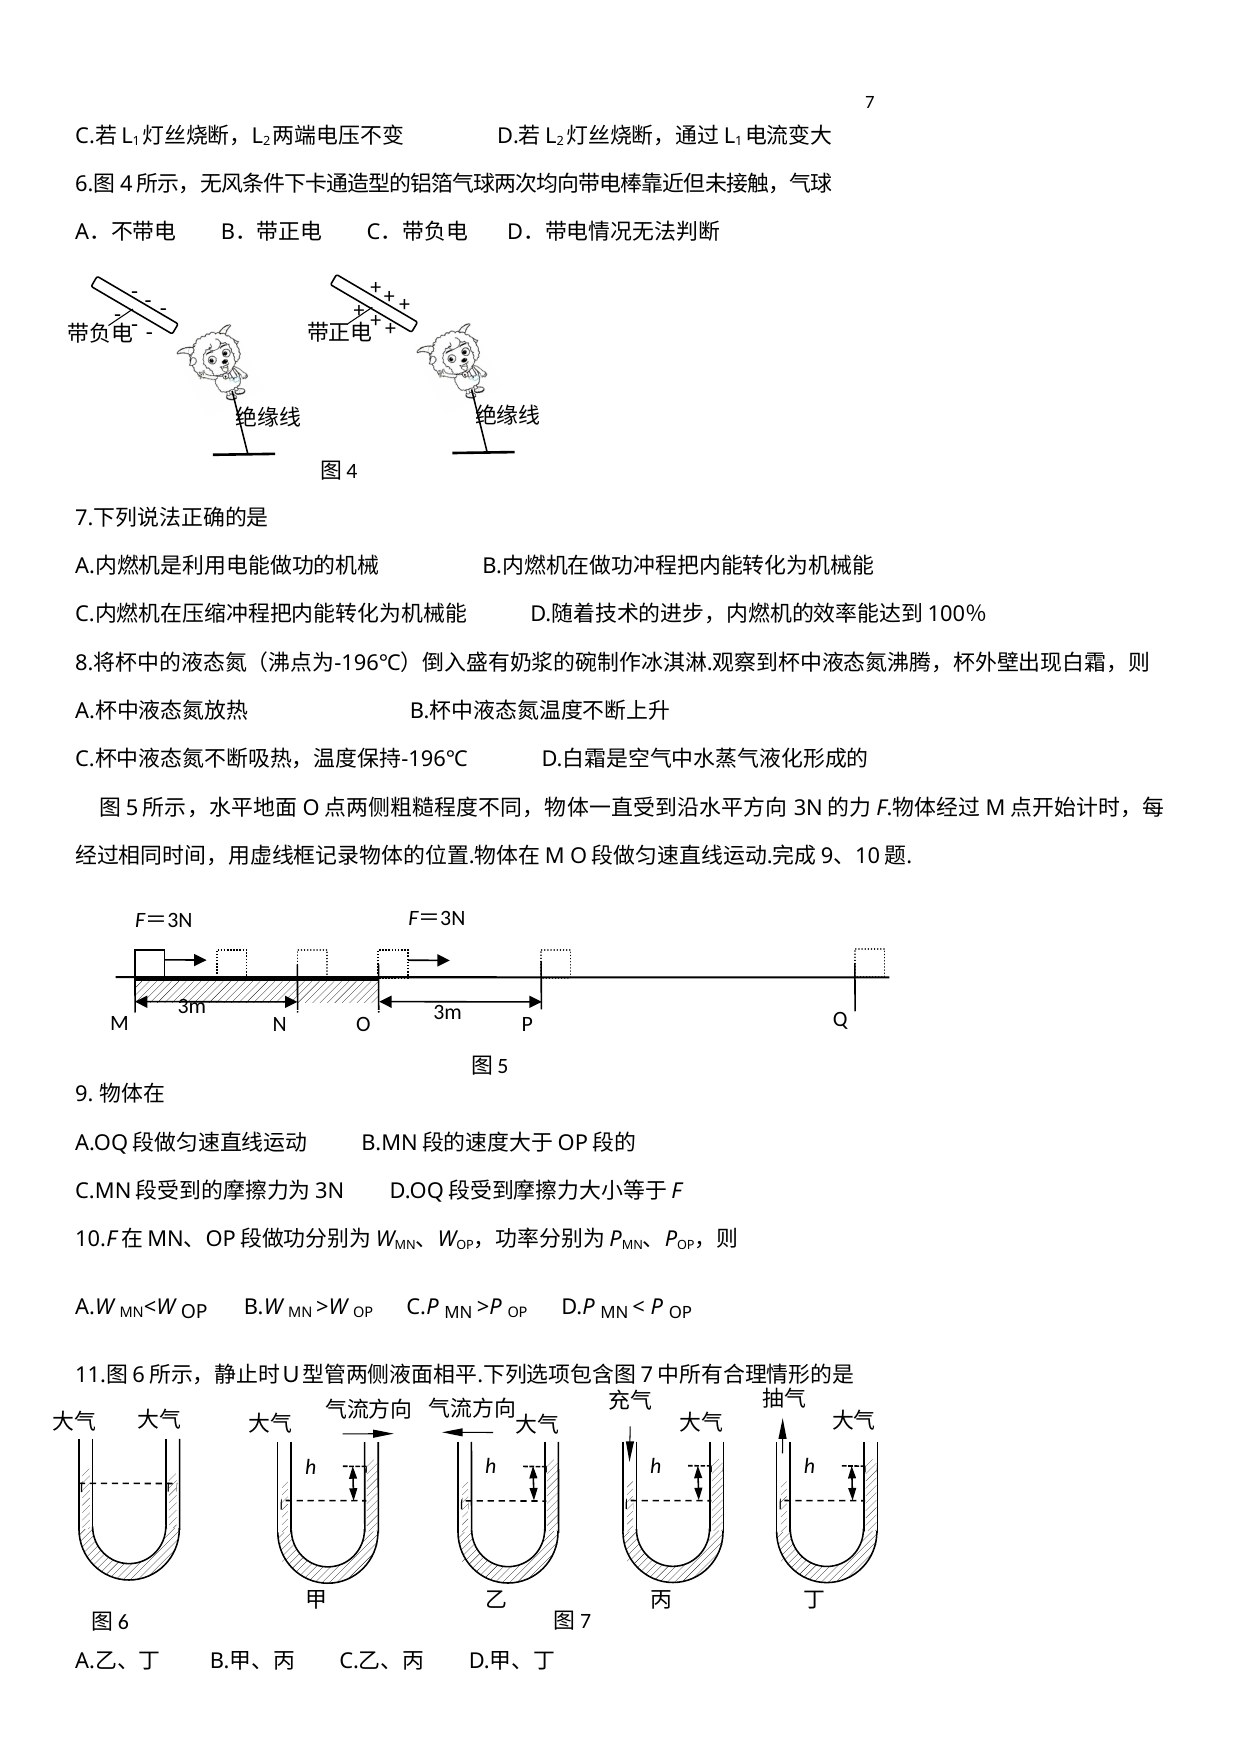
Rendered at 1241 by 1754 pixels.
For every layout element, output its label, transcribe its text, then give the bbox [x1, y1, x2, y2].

text 11.图6所示，静止时Ｕ型管两侧液面相平.下列选项包含图7中所有合理情形的是 [75, 1357, 1165, 1389]
text 6.图4所示，无风条件下卡通造型的铝箔气球两次均向带电棒靠近但未接触，气球 [75, 166, 1165, 198]
text C.内燃机在压缩冲程把内能转化为机械能 D.随着技术的进步，内燃机的效率能达到100％ [75, 596, 1165, 628]
text 7.下列说法正确的是 [75, 499, 1165, 532]
text C.若L1灯丝烧断，L2两端电压不变 D.若L2灯丝烧断，通过L1电流变大 [75, 117, 1165, 150]
text 8.将杯中的液态氮（沸点为-196℃）倒入盛有奶浆的碗制作冰淇淋.观察到杯中液态氮沸腾，杯外壁出现白霜，则 [75, 644, 1165, 677]
text A.OQ段做匀速直线运动 B.MN段的速度大于OP段的 [75, 1124, 1165, 1157]
text 图5所示，水平地面O点两侧粗糙程度不同，物体一直受到沿水平方向3N的力F.物体经过M点开始计时，每经过相同时间，用虚线框记录物体的位置.物体在M O段做匀速直线运动.完成9、10题. [75, 789, 1165, 871]
text C.杯中液态氮不断吸热，温度保持-196℃ D.白霜是空气中水蒸气液化形成的 [75, 741, 1165, 773]
text A.杯中液态氮放热 B.杯中液态氮温度不断上升 [75, 693, 1165, 725]
text 9. 物体在 [75, 1076, 1165, 1108]
text C.MN段受到的摩擦力为3N D.OQ段受到摩擦力大小等于F [75, 1173, 1165, 1205]
text A.内燃机是利用电能做功的机械 B.内燃机在做功冲程把内能转化为机械能 [75, 548, 1165, 580]
text A.W MN<W OP B.W MN >W OP C.P MN >P OP D.P MN < P OP [75, 1269, 1165, 1334]
text 10.F在MN、OP段做功分别为WMN、WOP，功率分别为PMN、POP，则 [75, 1221, 1165, 1253]
text A.乙、丁 B.甲、丙 C.乙、丙 D.甲、丁 [75, 1642, 1165, 1675]
list A．不带电 B．带正电 C．带负电 D．带电情况无法判断 [75, 214, 1165, 246]
